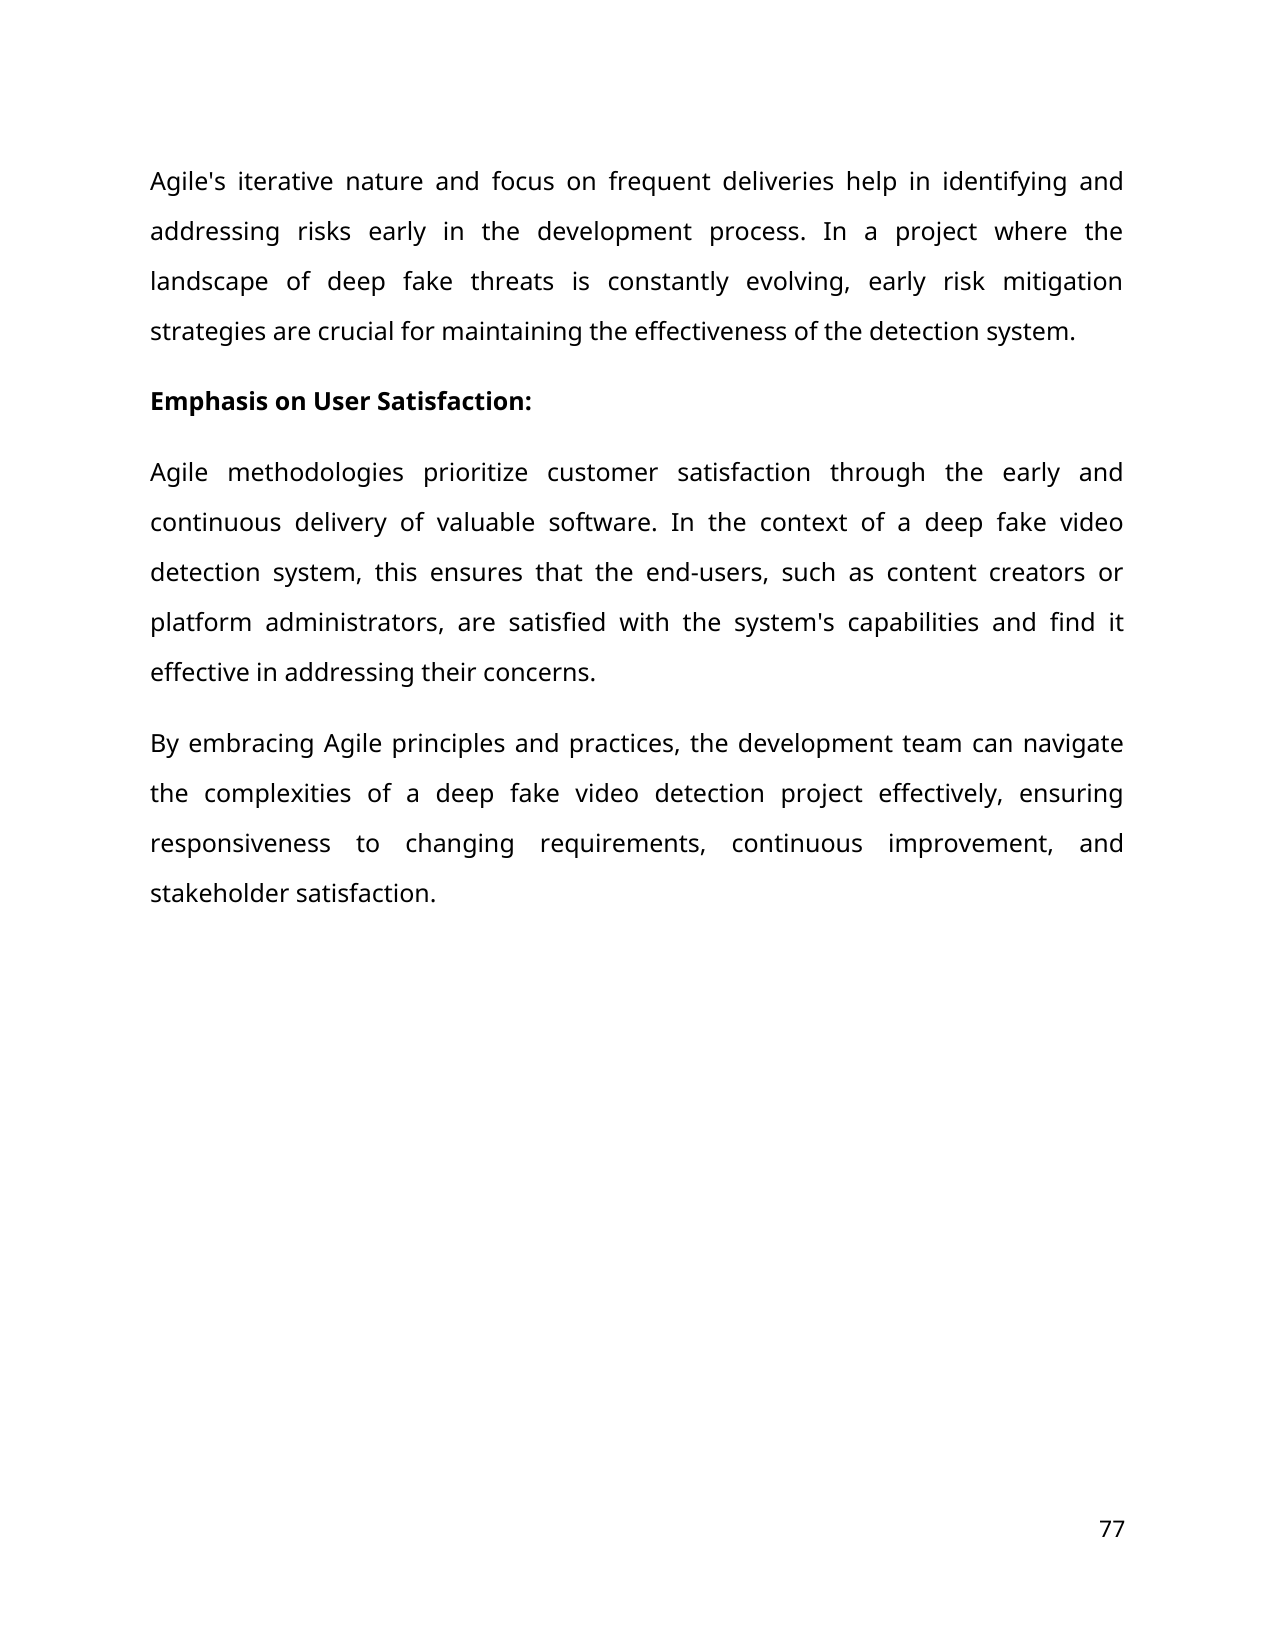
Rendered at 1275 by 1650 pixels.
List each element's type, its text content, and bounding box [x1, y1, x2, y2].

text Agile's iterative nature and focus on frequent deliveries help in identifying and addressing risks early in the development process. In a project where the landscape of deep fake threats is constantly evolving, early risk mitigation strategies are crucial for maintaining the effectiveness of the detection system. [150, 150, 1125, 350]
text Emphasis on User Satisfaction: [150, 371, 1125, 421]
text Agile methodologies prioritize customer satisfaction through the early and continuous delivery of valuable software. In the context of a deep fake video detection system, this ensures that the end-users, such as content creators or platform administrators, are satisfied with the system's capabilities and find it effective in addressing their concerns. [150, 442, 1125, 692]
text By embracing Agile principles and practices, the development team can navigate the complexities of a deep fake video detection project effectively, ensuring responsiveness to changing requirements, continuous improvement, and stakeholder satisfaction. [150, 712, 1125, 912]
